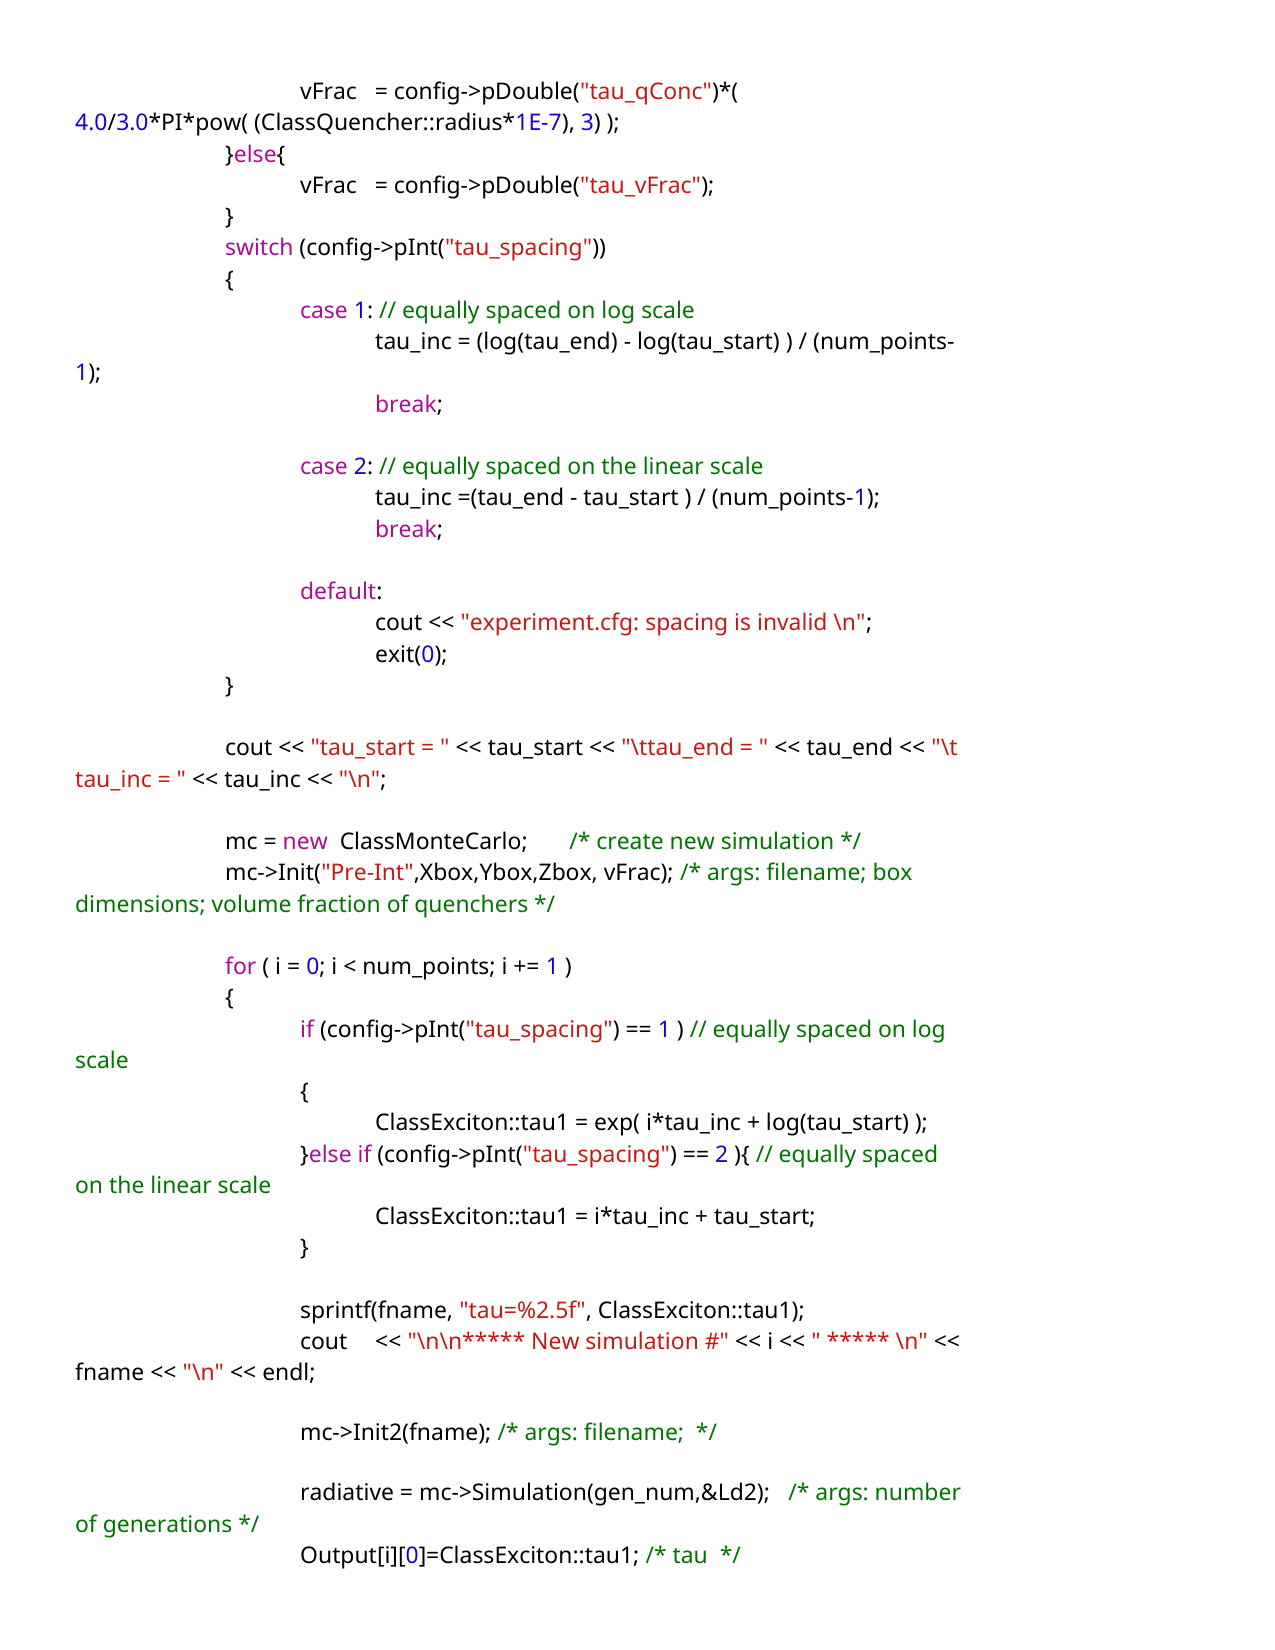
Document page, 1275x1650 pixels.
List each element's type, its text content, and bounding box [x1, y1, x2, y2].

text break; [75, 387, 966, 419]
text default: [75, 575, 966, 606]
text case 2: // equally spaced on the linear scale [75, 450, 966, 481]
text tau_inc =(tau_end - tau_start ) / (num_points-1); [75, 481, 966, 512]
text for ( i = 0; i < num_points; i += 1 ) [75, 950, 966, 981]
text vFrac = config->pDouble("tau_qConc")*( 4.0/3.0*PI*pow( (ClassQuencher::radius*1E-7), 3) ); [75, 75, 966, 137]
text mc->Init("Pre-Int",Xbox,Ybox,Zbox, vFrac); /* args: filename; box dimensions; volume fraction of quenchers */ [75, 856, 966, 919]
text { [75, 981, 966, 1012]
text mc->Init2(fname); /* args: filename; */ [75, 1416, 966, 1447]
text mc = new ClassMonteCarlo; /* create new simulation */ [75, 825, 966, 856]
text } [75, 1231, 966, 1262]
text } [75, 200, 966, 231]
text radiative = mc->Simulation(gen_num,&Ld2); /* args: number of generations */ [75, 1476, 966, 1539]
text cout << "tau_start = " << tau_start << "\ttau_end = " << tau_end << "\t tau_inc = " << tau_inc << "\n"; [75, 731, 966, 794]
text }else if (config->pInt("tau_spacing") == 2 ){ // equally spaced on the linear scale [75, 1137, 966, 1200]
text vFrac = config->pDouble("tau_vFrac"); [75, 169, 966, 200]
text sprintf(fname, "tau=%2.5f", ClassExciton::tau1); [75, 1294, 966, 1325]
text ClassExciton::tau1 = exp( i*tau_inc + log(tau_start) ); [75, 1106, 966, 1137]
text exit(0); [75, 637, 966, 669]
text ClassExciton::tau1 = i*tau_inc + tau_start; [75, 1200, 966, 1231]
text case 1: // equally spaced on log scale [75, 294, 966, 325]
text }else{ [75, 137, 966, 169]
text switch (config->pInt("tau_spacing")) [75, 231, 966, 262]
text { [75, 262, 966, 294]
text if (config->pInt("tau_spacing") == 1 ) // equally spaced on log scale [75, 1012, 966, 1075]
text } [75, 669, 966, 700]
text cout << "experiment.cfg: spacing is invalid \n"; [75, 606, 966, 637]
text tau_inc = (log(tau_end) - log(tau_start) ) / (num_points-1); [75, 325, 966, 387]
text { [75, 1075, 966, 1106]
text break; [75, 512, 966, 544]
text Output[i][0]=ClassExciton::tau1; /* tau */ [75, 1539, 966, 1570]
text cout << "\n\n***** New simulation #" << i << " ***** \n" << fname << "\n" << endl; [75, 1325, 966, 1387]
